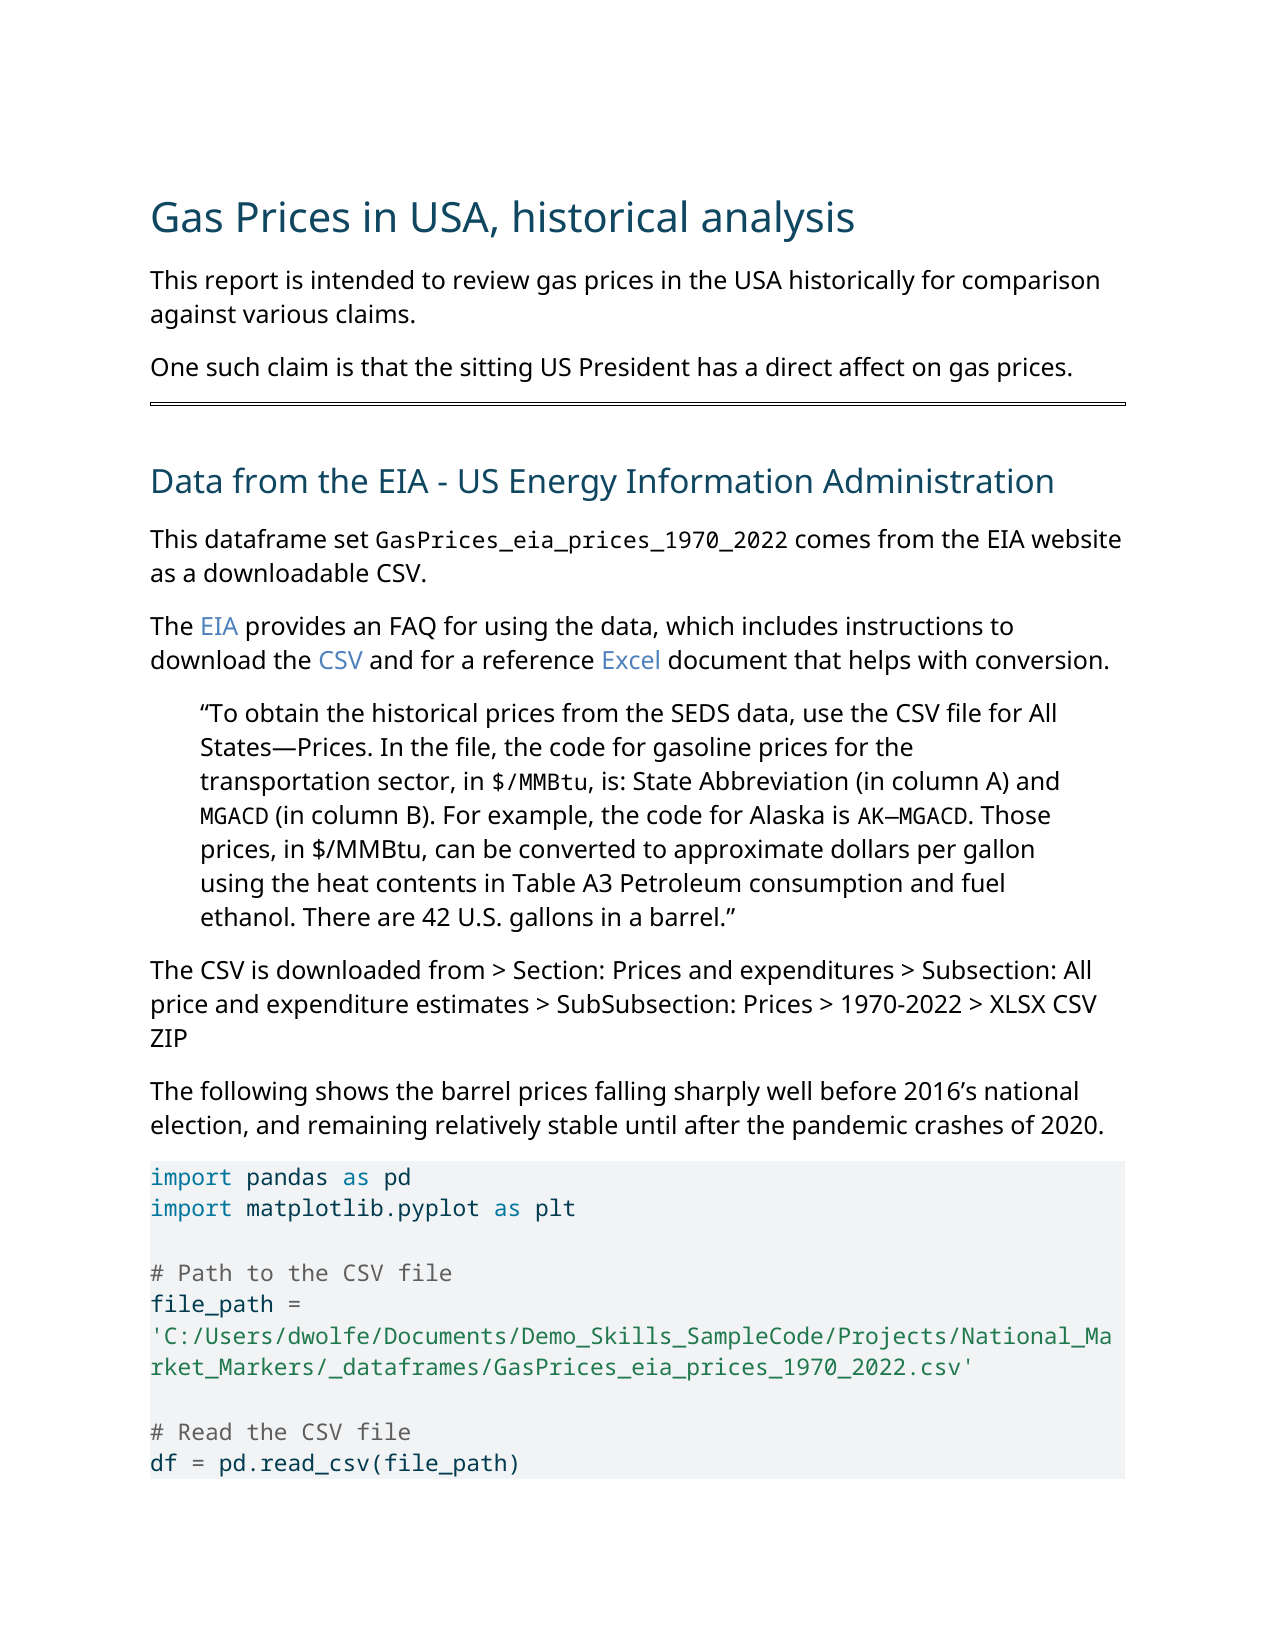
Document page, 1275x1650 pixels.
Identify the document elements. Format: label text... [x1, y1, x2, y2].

text The CSV is downloaded from > Section: Prices and expenditures > Subsection: All price and expenditure estimates > SubSubsection: Prices > 1970-2022 > XLSX CSV ZIP [150, 953, 1125, 1055]
text This dataframe set GasPrices_eia_prices_1970_2022 comes from the EIA website as a downloadable CSV. [150, 522, 1125, 590]
text “To obtain the historical prices from the SEDS data, use the CSV file for All States—Prices. In the file, the code for gasoline prices for the transportation sector, in $/MMBtu, is: State Abbreviation (in column A) and MGACD (in column B). For example, the code for Alaska is AK—MGACD. Those prices, in $/MMBtu, can be converted to approximate dollars per gallon using the heat contents in Table A3 Petroleum consumption and fuel ethanol. There are 42 U.S. gallons in a barrel.” [200, 696, 1075, 934]
text The EIA provides an FAQ for using the data, which includes instructions to download the CSV and for a reference Excel document that helps with conversion. [150, 609, 1125, 677]
subtitle Gas Prices in USA, historical analysis [150, 187, 1125, 244]
text This report is intended to review gas prices in the USA historically for comparison against various claims. [150, 263, 1125, 331]
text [150, 1161, 1125, 1479]
subtitle Data from the EIA - US Energy Information Administration [150, 458, 1125, 503]
text The following shows the barrel prices falling sharply well before 2016’s national election, and remaining relatively stable until after the pandemic crashes of 2020. [150, 1074, 1125, 1142]
text One such claim is that the sitting US President has a direct affect on gas prices. [150, 350, 1125, 384]
